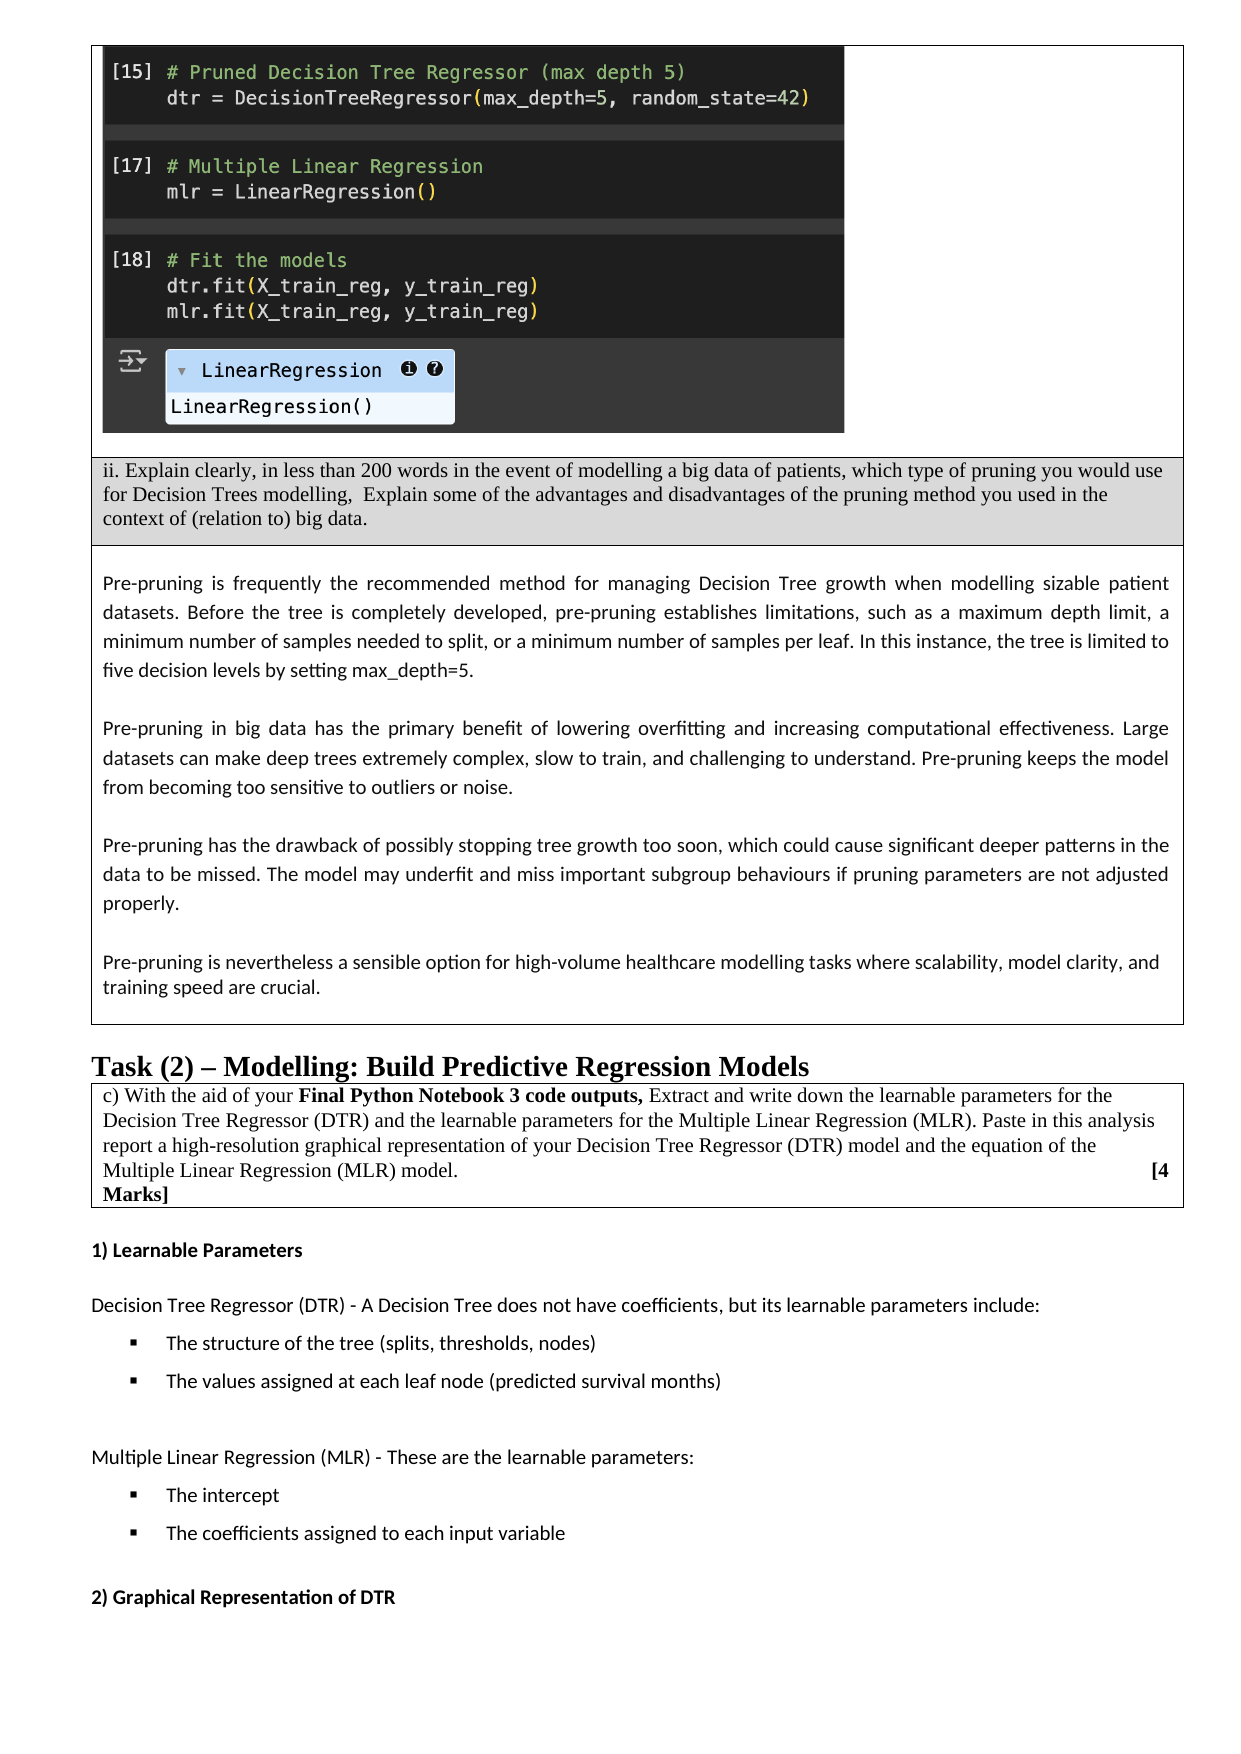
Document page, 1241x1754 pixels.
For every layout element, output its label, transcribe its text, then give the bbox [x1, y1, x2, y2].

text Multiple Linear Regression (MLR) - These are the learnable parameters: [91, 1444, 1184, 1470]
table_cell [92, 46, 1183, 457]
subtitle 1) Learnable Parameters [91, 1237, 1184, 1263]
list The values assigned at each leaf node (predicted survival months) [128, 1368, 1184, 1393]
list The coefficients assigned to each input variable [128, 1521, 1184, 1546]
table_header c) With the aid of your Final Python Notebook 3 code outputs, Extract and write down the learnable parameters for the Decision Tree Regressor (DTR) and the learnable parameters for the Multiple Linear Regression (MLR). Paste in this analysis report a high-resolution graphical representation of your Decision Tree Regressor (DTR) model and the equation of the Multiple Linear Regression (MLR) model. [4 Marks] [92, 1084, 1183, 1207]
text Decision Tree Regressor (DTR) - A Decision Tree does not have coefficients, but its learnable parameters include: [91, 1292, 1184, 1317]
table_cell ii. Explain clearly, in less than 200 words in the event of modelling a big data of patients, which type of pruning you would use for Decision Trees modelling, Explain some of the advantages and disadvantages of the pruning method you used in the context of (relation to) big data. [92, 458, 1183, 545]
table_cell Pre-pruning is frequently the recommended method for managing Decision Tree growth when modelling sizable patient datasets. Before the tree is completely developed, pre-pruning establishes limitations, such as a maximum depth limit, a minimum number of samples needed to split, or a minimum number of samples per leaf. In this instance, the tree is limited to five decision levels by setting max_depth=5. Pre-pruning in big data has the primary benefit of lowering overfitting and increasing computational effectiveness. Large datasets can make deep trees extremely complex, slow to train, and challenging to understand. Pre-pruning keeps the model from becoming too sensitive to outliers or noise. Pre-pruning has the drawback of possibly stopping tree growth too soon, which could cause significant deeper patterns in the data to be missed. The model may underfit and miss important subgroup behaviours if pruning parameters are not adjusted properly. Pre-pruning is nevertheless a sensible option for high-volume healthcare modelling tasks where scalability, model clarity, and training speed are crucial. [92, 546, 1183, 1024]
text Task (2) – Modelling: Build Predictive Regression Models [91, 1049, 1184, 1082]
list The intercept [128, 1482, 1184, 1508]
picture [102, 46, 845, 433]
list The structure of the tree (splits, thresholds, nodes) [128, 1330, 1184, 1355]
subtitle 2) Graphical Representation of DTR [91, 1584, 1184, 1609]
